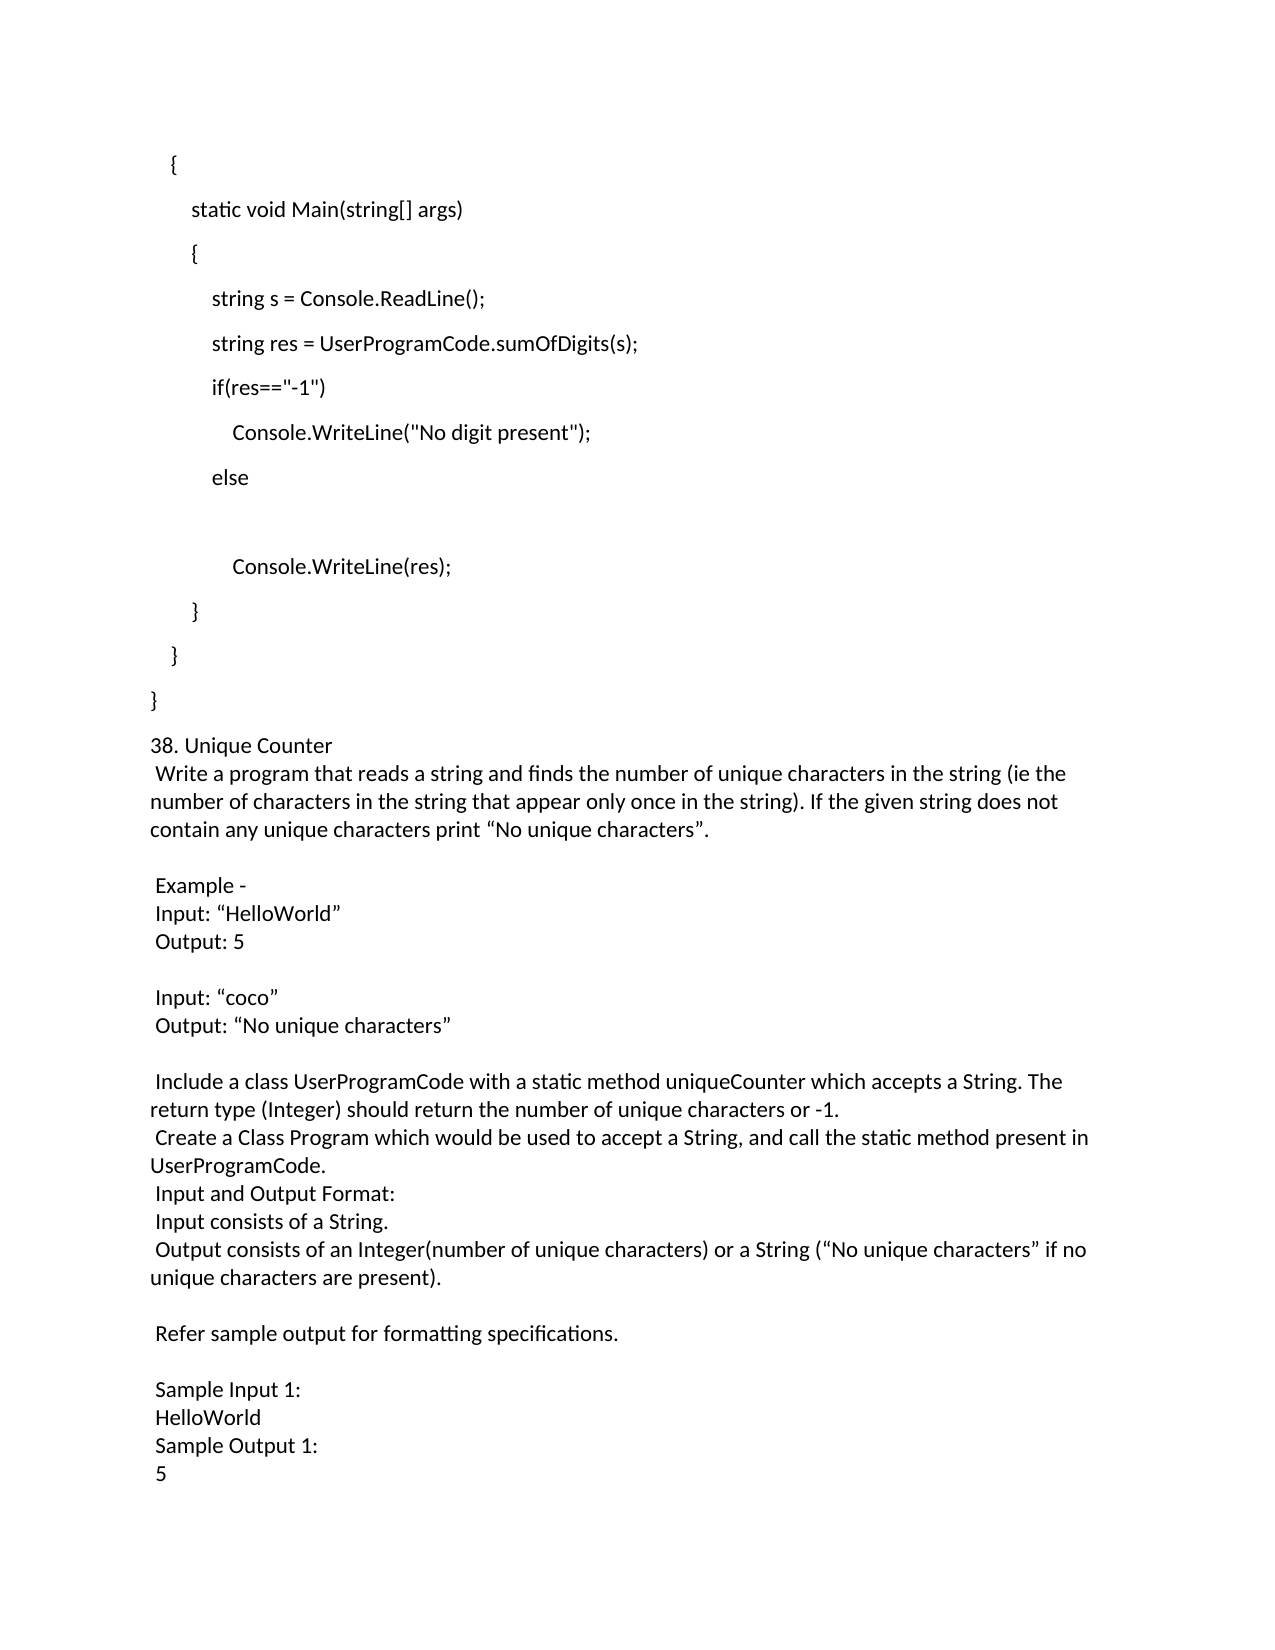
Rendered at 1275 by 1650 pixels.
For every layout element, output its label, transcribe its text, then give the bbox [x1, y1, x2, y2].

text } [150, 597, 1125, 625]
text else [150, 463, 1125, 491]
text { [150, 239, 1125, 267]
text { [150, 150, 1125, 178]
text Console.WriteLine(res); [150, 552, 1125, 580]
text string res = UserProgramCode.sumOfDigits(s); [150, 329, 1125, 357]
text if(res=="-1") [150, 373, 1125, 401]
text Console.WriteLine("No digit present"); [150, 418, 1125, 446]
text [150, 731, 1125, 1487]
text } [150, 686, 1125, 714]
text string s = Console.ReadLine(); [150, 284, 1125, 312]
text static void Main(string[] args) [150, 195, 1125, 223]
text } [150, 642, 1125, 669]
